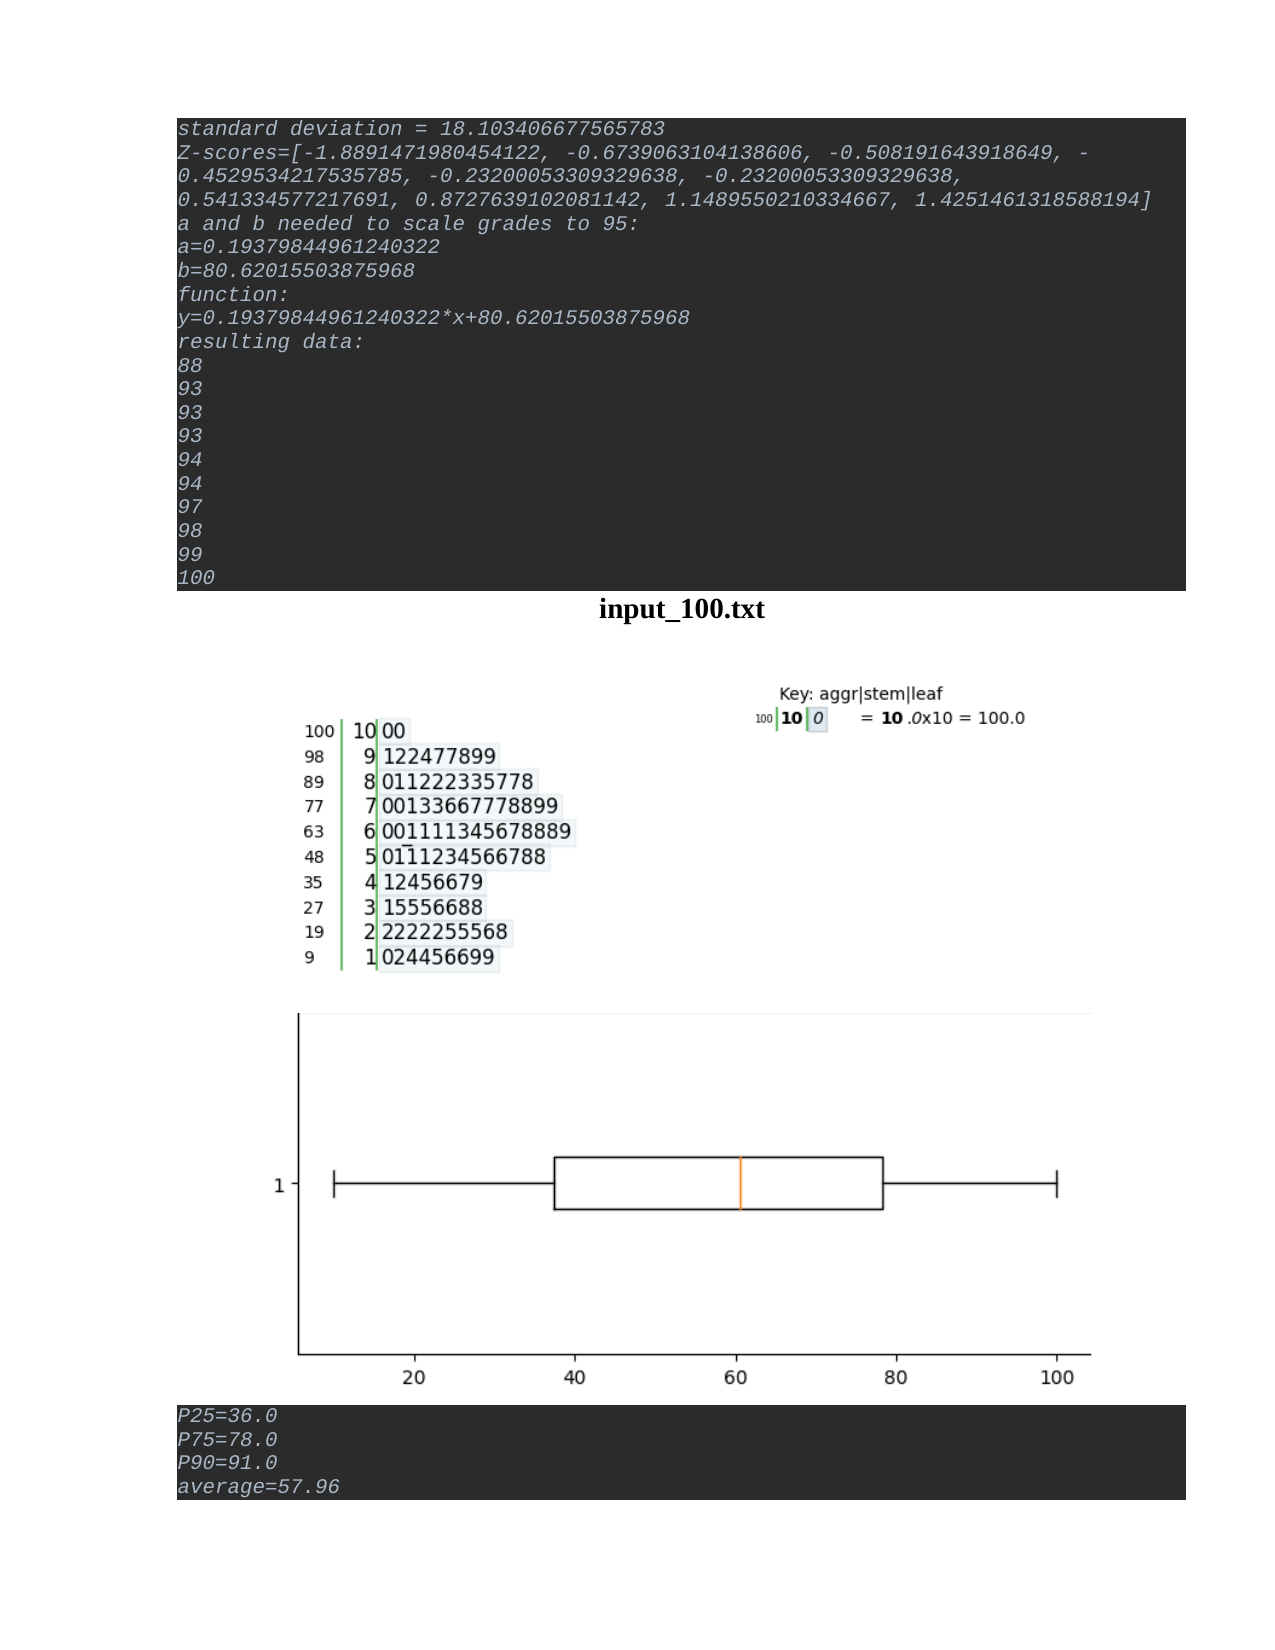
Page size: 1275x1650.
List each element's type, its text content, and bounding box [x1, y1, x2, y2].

picture [292, 643, 1072, 996]
picture [272, 1013, 1092, 1387]
text P25=36.0 P75=78.0 P90=91.0 average=57.96 standard deviation = 25.280615003387382 Z-scores=[-1.8971057465798906, -1.8179937471395282, [177, 1405, 1186, 1500]
text input_100.txt [177, 591, 1186, 624]
